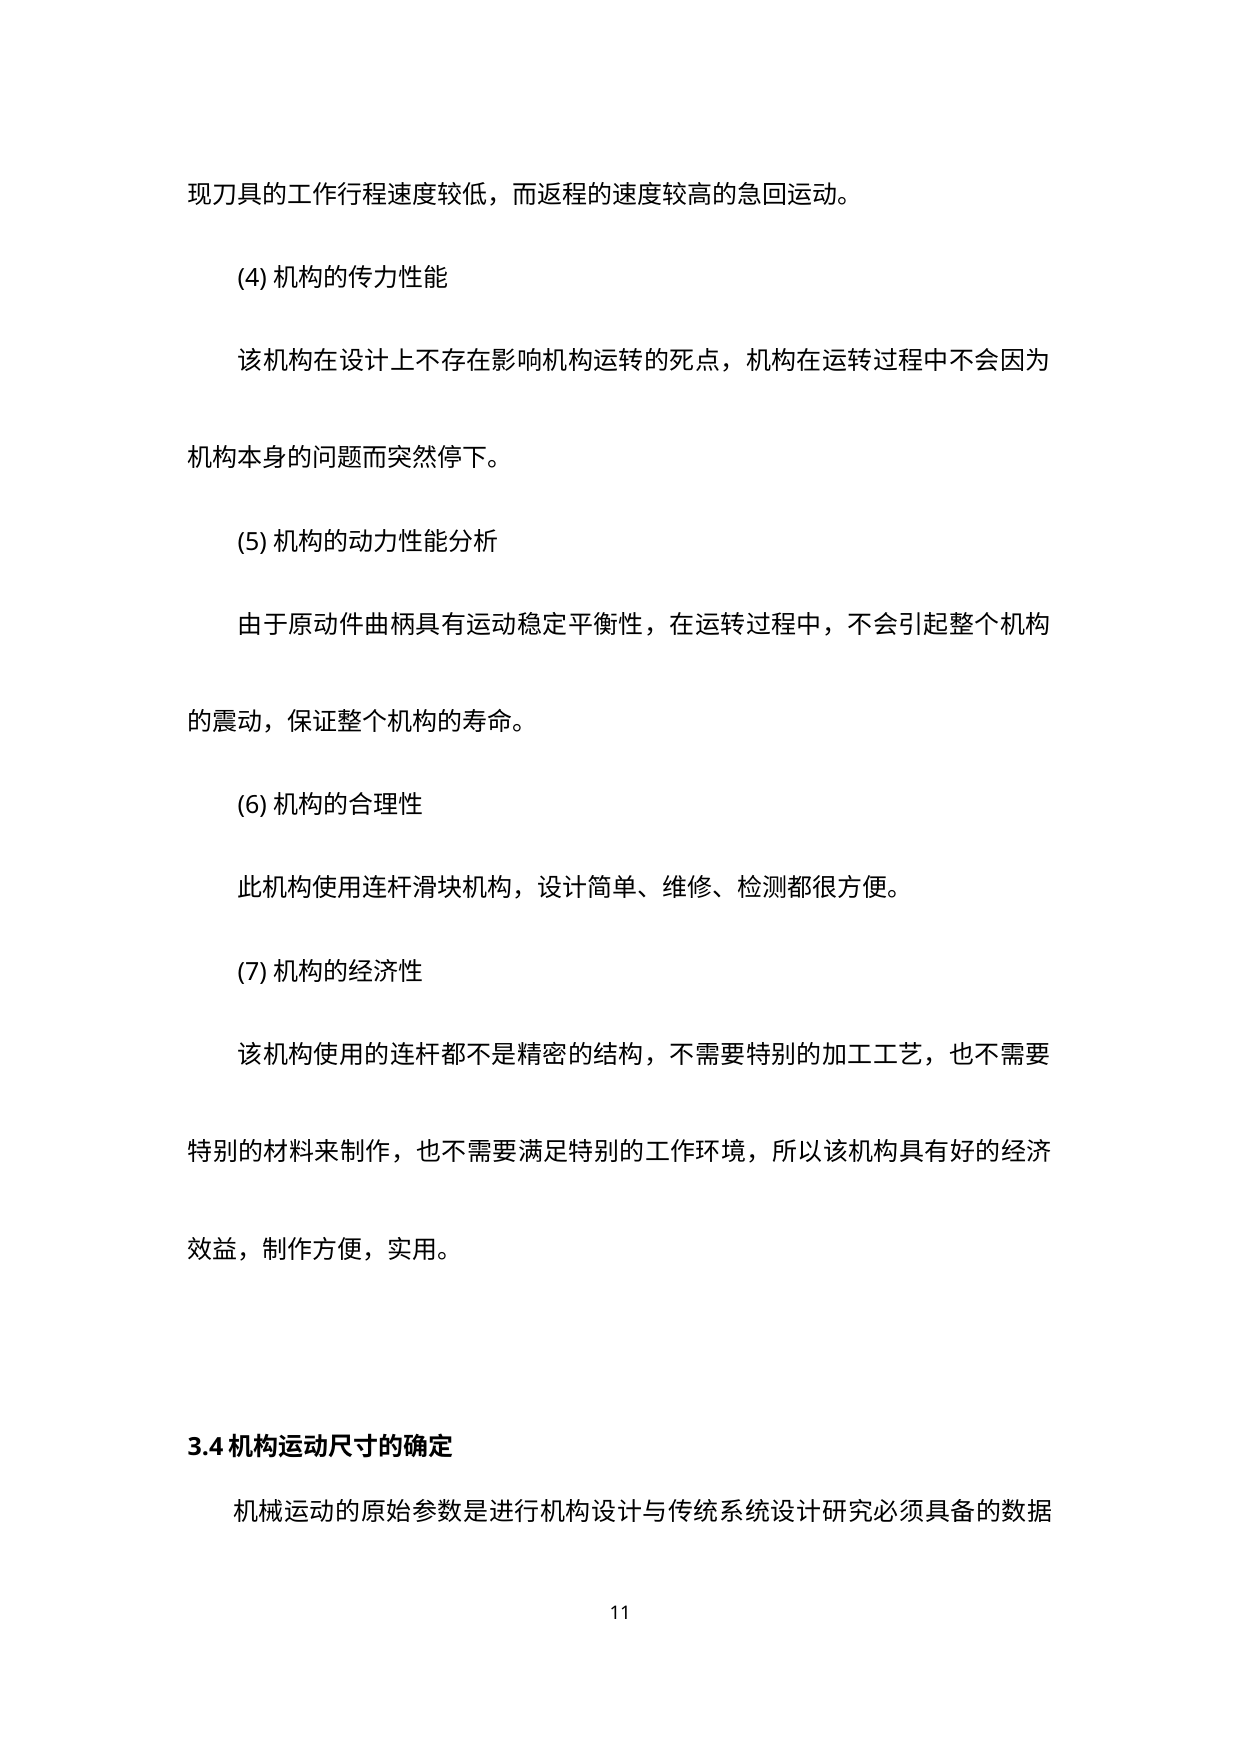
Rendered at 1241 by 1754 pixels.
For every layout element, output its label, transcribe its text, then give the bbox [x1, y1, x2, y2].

text (7) 机构的经济性 [187, 937, 1053, 1002]
text 该机构在设计上不存在影响机构运转的死点，机构在运转过程中不会因为机构本身的问题而突然停下。 [187, 326, 1053, 488]
text 该机构使用的连杆都不是精密的结构，不需要特别的加工工艺，也不需要特别的材料来制作，也不需要满足特别的工作环境，所以该机构具有好的经济效益，制作方便，实用。 [187, 1020, 1053, 1280]
text 3.4机构运动尺寸的确定 [187, 1412, 1053, 1477]
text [187, 160, 1053, 225]
text (6) 机构的合理性 [187, 770, 1053, 835]
text 由于原动件曲柄具有运动稳定平衡性，在运转过程中，不会引起整个机构的震动，保证整个机构的寿命。 [187, 590, 1053, 752]
text 此机构使用连杆滑块机构，设计简单、维修、检测都很方便。 [187, 853, 1053, 918]
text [187, 1477, 1053, 1542]
text (4) 机构的传力性能 [187, 243, 1053, 308]
text (5) 机构的动力性能分析 [187, 507, 1053, 572]
